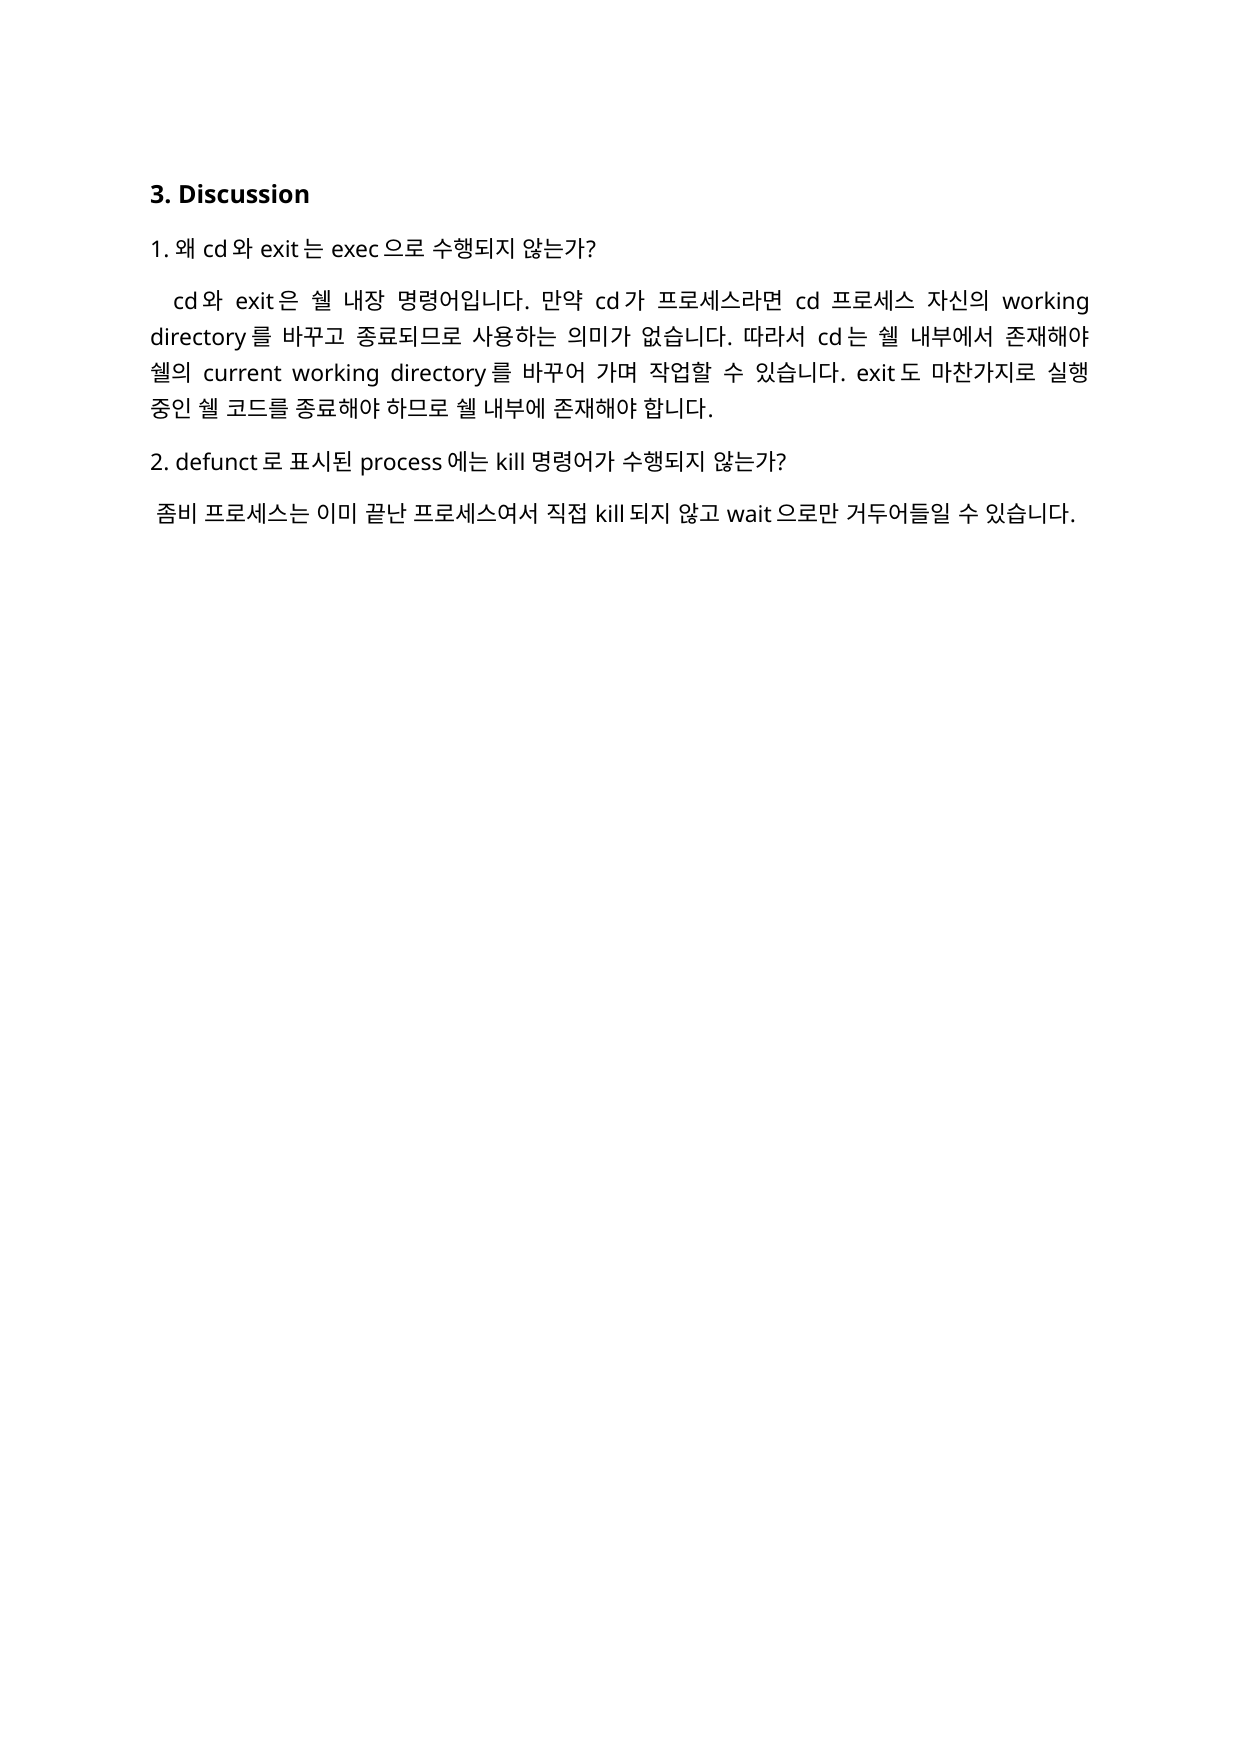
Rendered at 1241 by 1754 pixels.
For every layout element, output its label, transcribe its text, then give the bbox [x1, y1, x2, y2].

text 2. defunct로 표시된 process에는 kill 명령어가 수행되지 않는가? [150, 444, 1090, 477]
text 1. 왜 cd와 exit는 exec으로 수행되지 않는가? [150, 231, 1090, 264]
text 3. Discussion [150, 177, 1090, 211]
text 좀비 프로세스는 이미 끝난 프로세스여서 직접 kill되지 않고 wait으로만 거두어들일 수 있습니다. [150, 496, 1090, 529]
text cd와 exit은 쉘 내장 명령어입니다. 만약 cd가 프로세스라면 cd 프로세스 자신의 working directory를 바꾸고 종료되므로 사용하는 의미가 없습니다. 따라서 cd는 쉘 내부에서 존재해야 쉘의 current working directory를 바꾸어 가며 작업할 수 있습니다. exit도 마찬가지로 실행 중인 쉘 코드를 종료해야 하므로 쉘 내부에 존재해야 합니다. [150, 283, 1090, 424]
